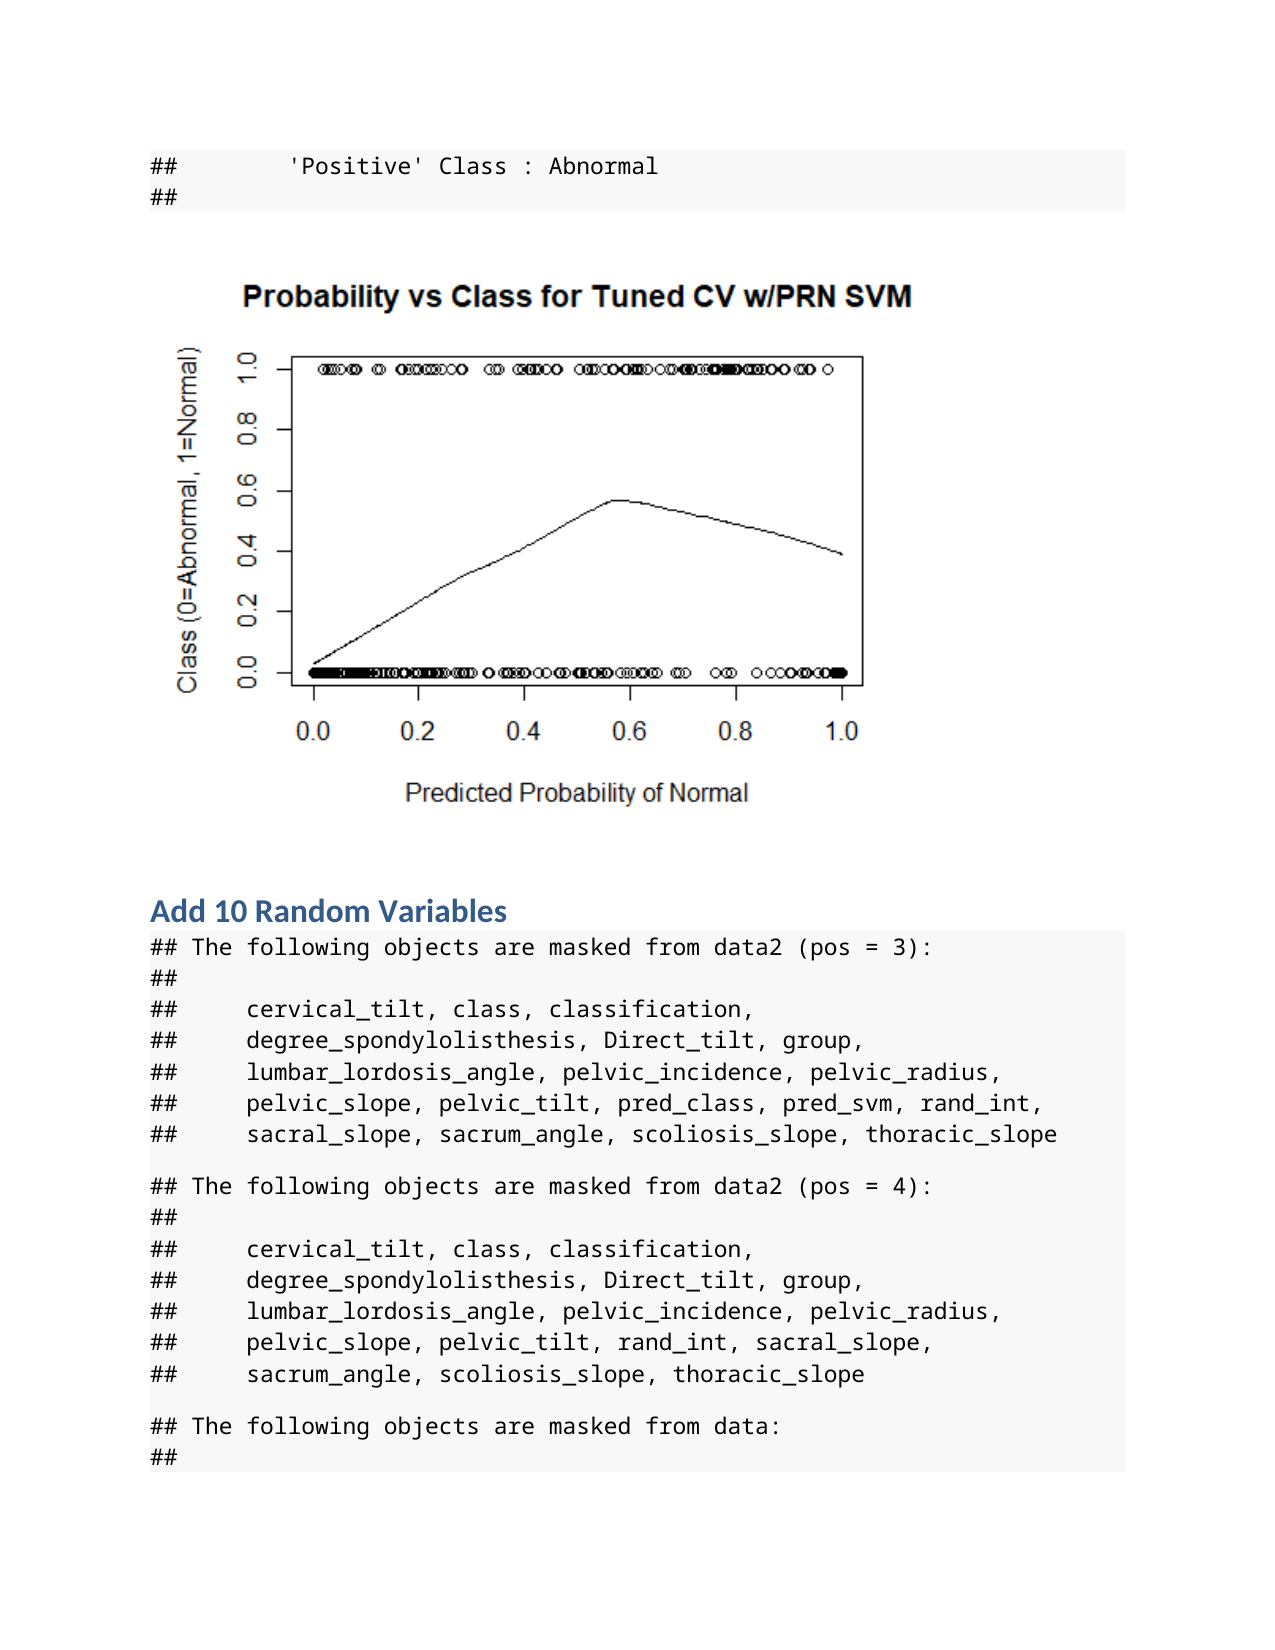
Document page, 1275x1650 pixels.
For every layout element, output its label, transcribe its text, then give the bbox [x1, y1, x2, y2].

picture [168, 233, 927, 840]
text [150, 1409, 1125, 1472]
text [150, 150, 1125, 212]
subtitle Add 10 Random Variables [150, 890, 1125, 930]
text ## The following objects are masked from data2 (pos = 4): ## ## cervical_tilt, class, classification, ## degree_spondylolisthesis, Direct_tilt, group, ## lumbar_lordosis_angle, pelvic_incidence, pelvic_radius, ## pelvic_slope, pelvic_tilt, rand_int, sacral_slope, ## sacrum_angle, scoliosis_slope, thoracic_slope [150, 1170, 1125, 1389]
text ## The following objects are masked from data2 (pos = 3): ## ## cervical_tilt, class, classification, ## degree_spondylolisthesis, Direct_tilt, group, ## lumbar_lordosis_angle, pelvic_incidence, pelvic_radius, ## pelvic_slope, pelvic_tilt, pred_class, pred_svm, rand_int, ## sacral_slope, sacrum_angle, scoliosis_slope, thoracic_slope [150, 930, 1125, 1149]
